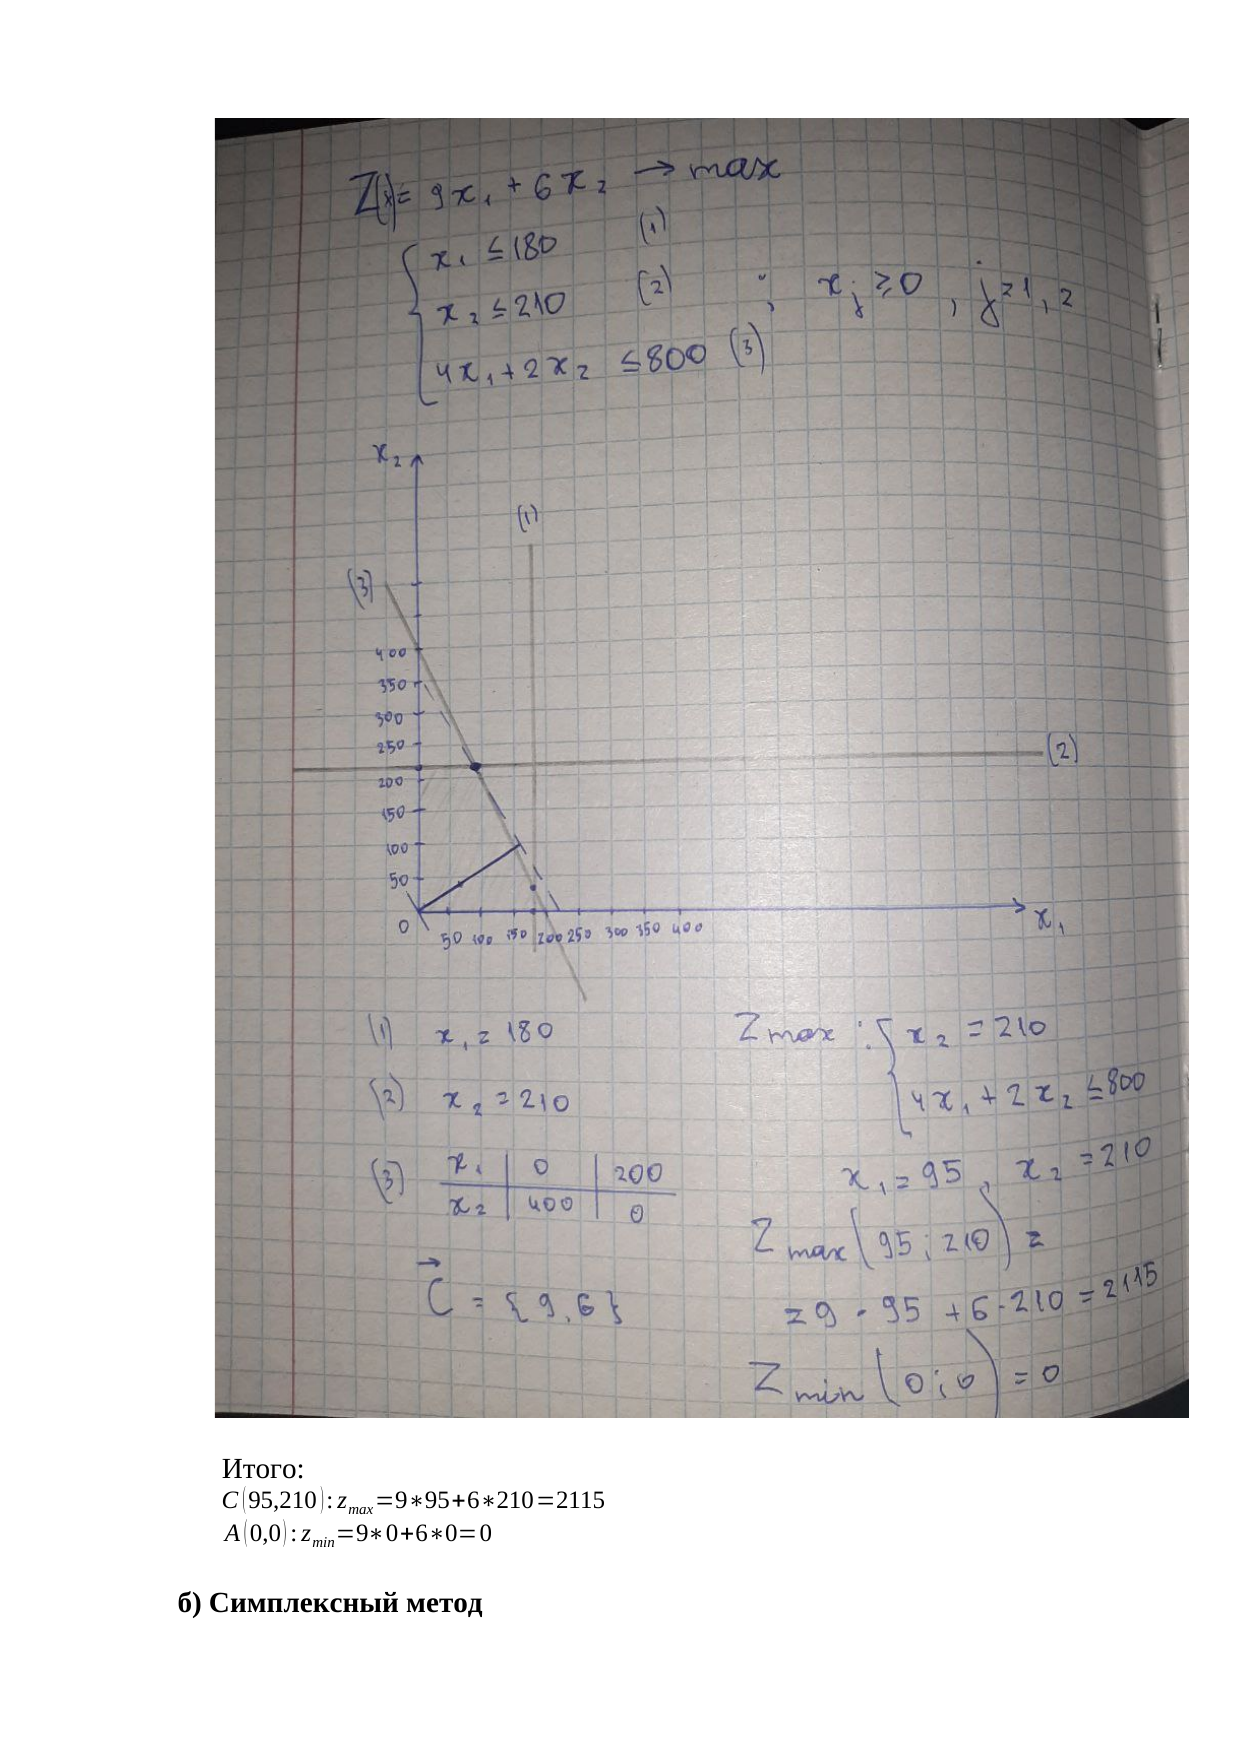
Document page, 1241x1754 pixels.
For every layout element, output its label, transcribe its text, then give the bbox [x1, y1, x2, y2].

list Итого: [177, 1451, 1152, 1484]
text б) Симплексный метод [177, 1585, 1152, 1618]
picture [214, 118, 1189, 1418]
